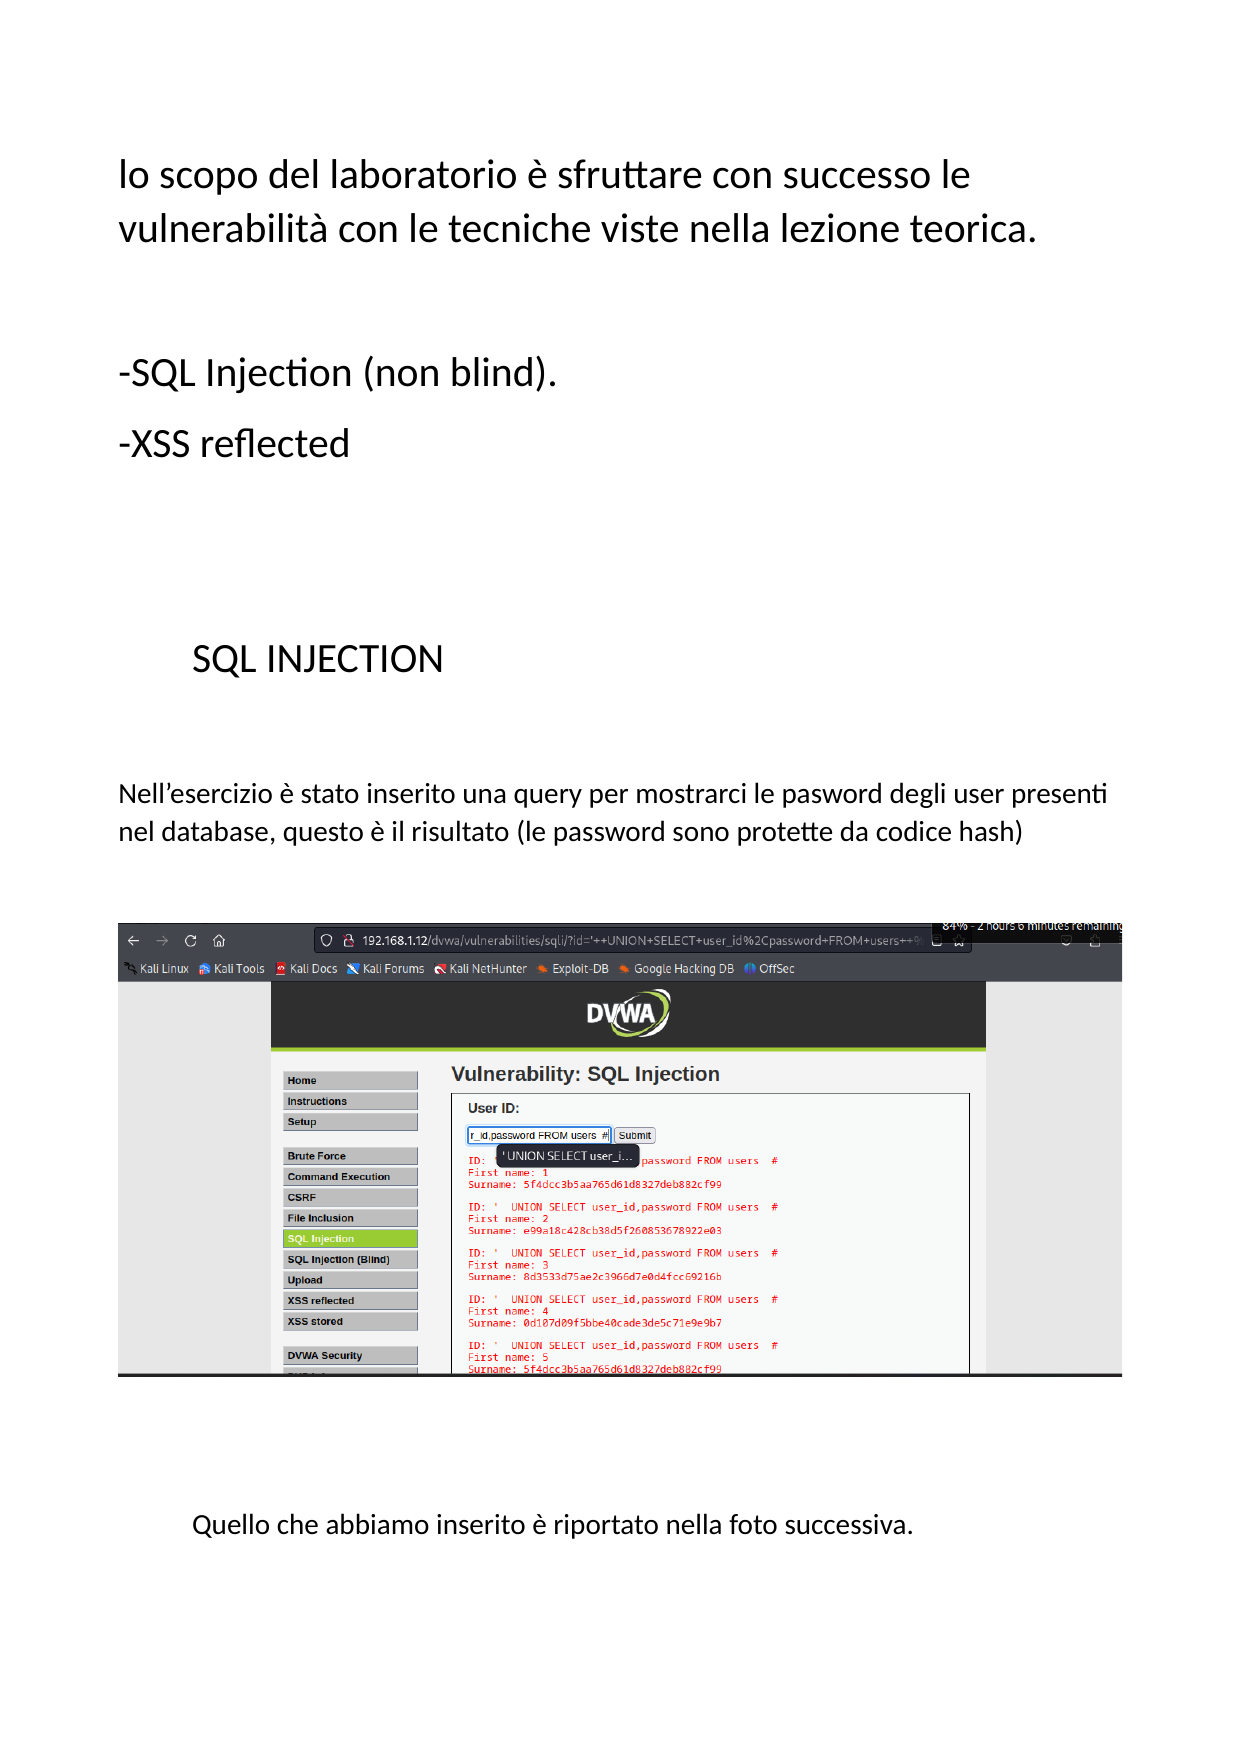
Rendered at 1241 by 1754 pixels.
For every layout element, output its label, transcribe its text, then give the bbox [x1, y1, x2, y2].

text lo scopo del laboratorio è sfruttare con successo le vulnerabilità con le tecniche viste nella lezione teorica. [118, 148, 1122, 253]
text -SQL Injection (non blind). [118, 346, 1122, 396]
text Nell’esercizio è stato inserito una query per mostrarci le pasword degli user presenti nel database, questo è il risultato (le password sono protette da codice hash) [118, 775, 1122, 849]
text -XSS reflected [118, 417, 1122, 468]
text Quello che abbiamo inserito è riportato nella foto successiva. [118, 1506, 1122, 1541]
text SQL INJECTION [118, 632, 1122, 683]
picture [118, 923, 1123, 1377]
